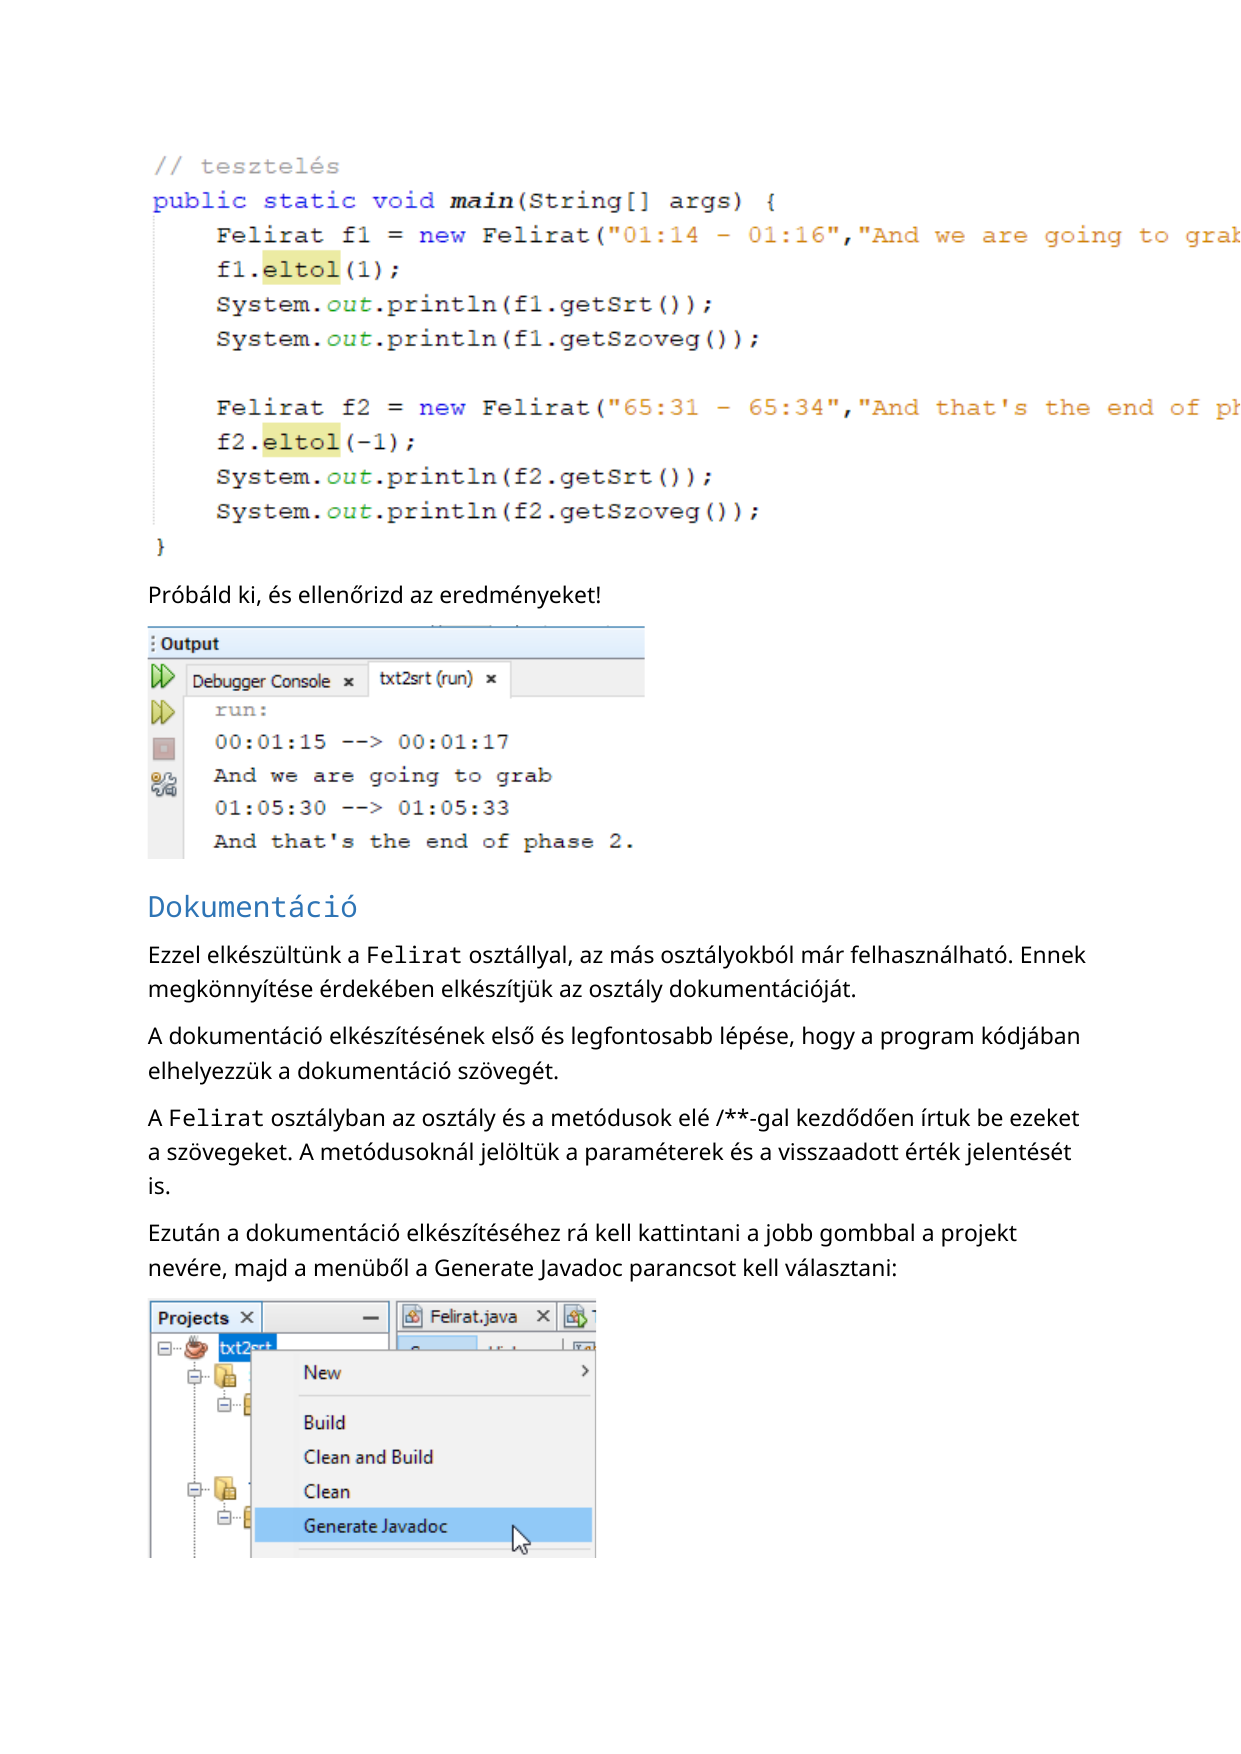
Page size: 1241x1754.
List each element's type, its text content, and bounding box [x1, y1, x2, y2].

text A dokumentáció elkészítésének első és legfontosabb lépése, hogy a program kódjában elhelyezzük a dokumentáció szövegét. [148, 1020, 1093, 1086]
picture [147, 1298, 597, 1558]
picture [147, 147, 1241, 564]
text Ezután a dokumentáció elkészítéséhez rá kell kattintani a jobb gombbal a projekt nevére, majd a menüből a Generate Javadoc parancsot kell választani: [148, 1217, 1093, 1283]
text Ezzel elkészültünk a Felirat osztállyal, az más osztályokból már felhasználható. Ennek megkönnyítése érdekében elkészítjük az osztály dokumentációját. [148, 939, 1093, 1004]
subtitle Dokumentáció [148, 887, 1093, 926]
text A Felirat osztályban az osztály és a metódusok elé /**-gal kezdődően írtuk be ezeket a szövegeket. A metódusoknál jelöltük a paraméterek és a visszaadott érték jelentését is. [148, 1101, 1093, 1201]
picture [147, 625, 645, 859]
text Próbáld ki, és ellenőrizd az eredményeket! [148, 579, 1093, 610]
